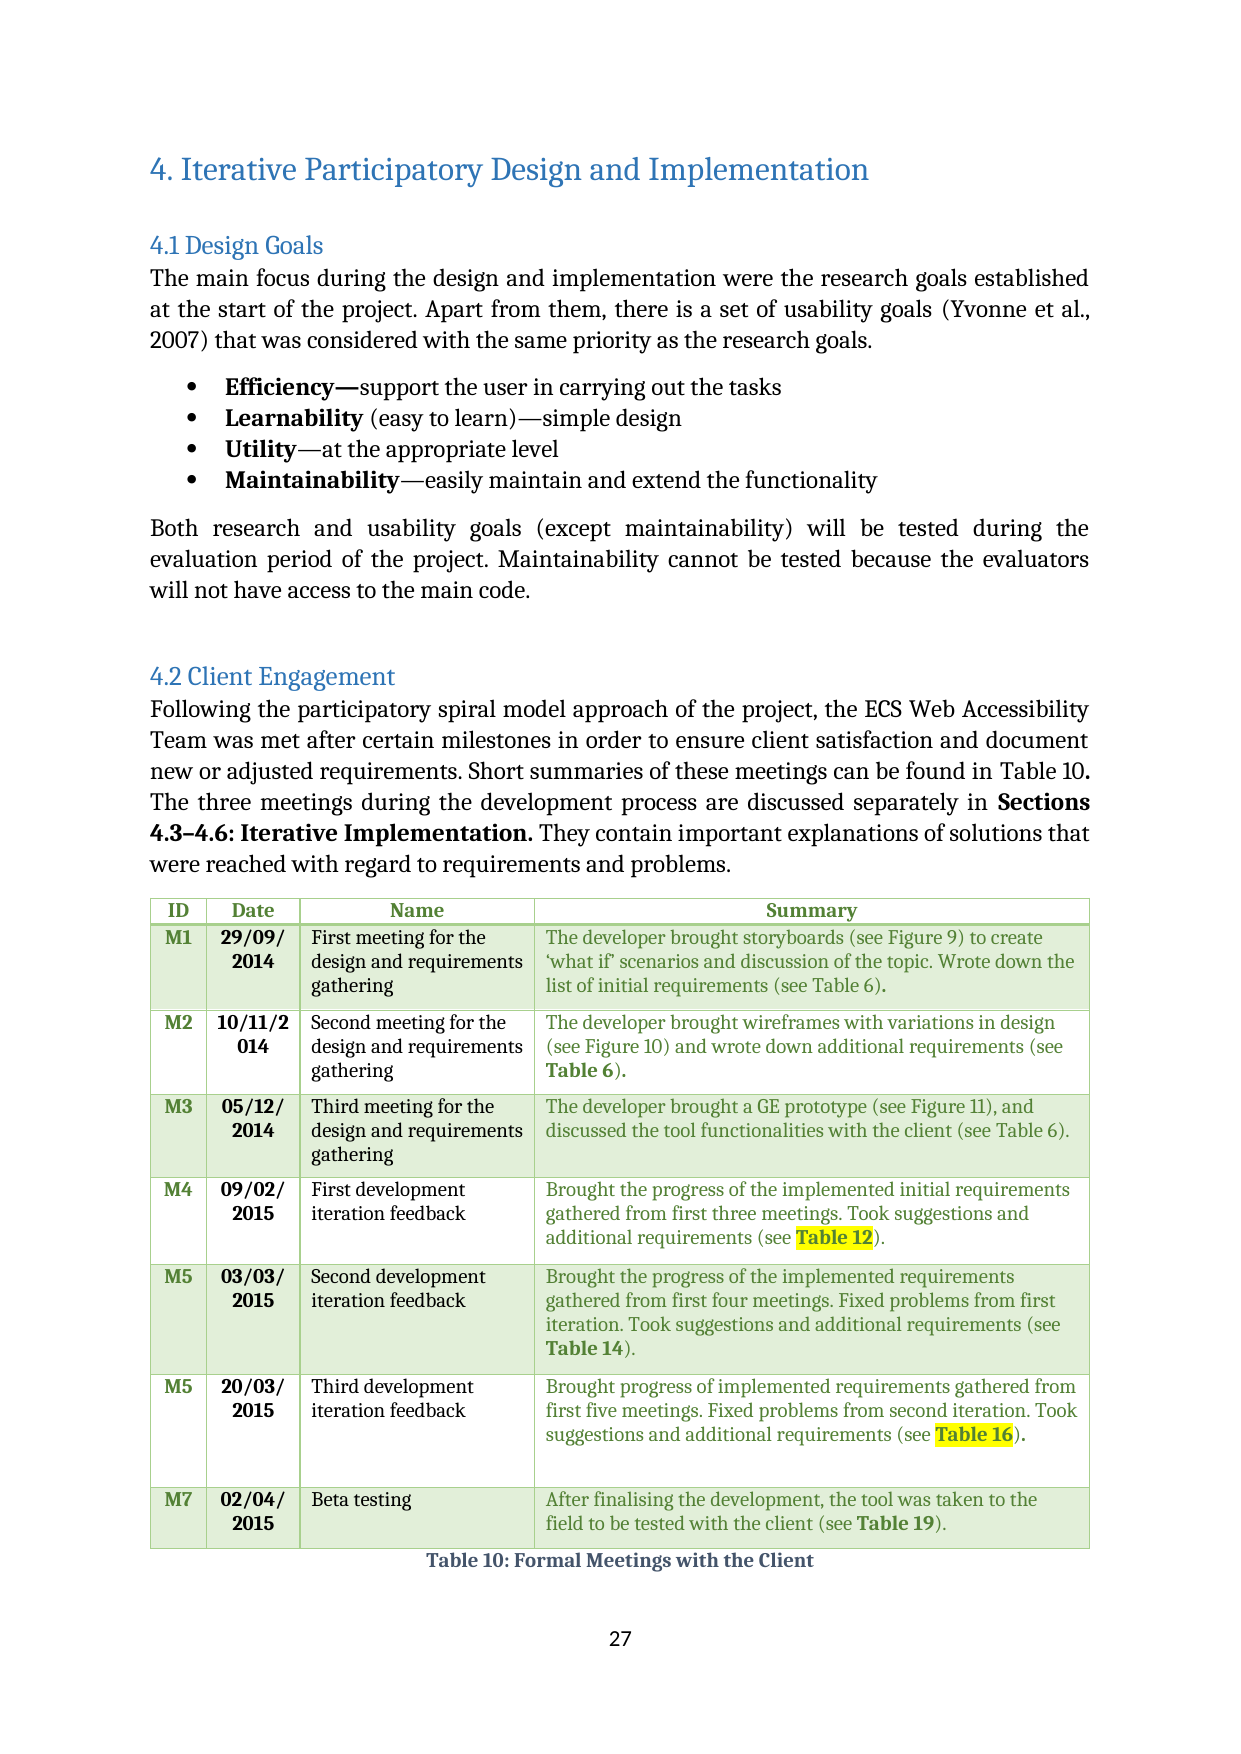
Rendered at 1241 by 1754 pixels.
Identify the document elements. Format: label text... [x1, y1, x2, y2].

subtitle 4.2 Client Engagement [150, 661, 1090, 692]
table_cell M5 [151, 1375, 206, 1487]
table_cell M7 [151, 1488, 206, 1548]
table_cell Brought progress of implemented requirements gathered from first five meetings. Fixed problems from second iteration. Took suggestions and additional requirements (see Table 16). [535, 1375, 1089, 1487]
table_cell Second meeting for the design and requirements gathering [301, 1011, 534, 1094]
table_cell The developer brought storyboards (see Figure 9) to create ‘what if’ scenarios and discussion of the topic. Wrote down the list of initial requirements (see Table 6). [535, 926, 1089, 1009]
table_cell M5 [151, 1265, 206, 1374]
list Utility—at the appropriate level [187, 435, 1090, 464]
list Learnability (easy to learn)—simple design [187, 404, 1090, 433]
table_cell The developer brought a GE prototype (see Figure 11), and discussed the tool functionalities with the client (see Table 6). [535, 1095, 1089, 1177]
subtitle 4.1 Design Goals [150, 230, 1090, 261]
table_cell M4 [151, 1178, 206, 1264]
table_cell 05/12/2014 [207, 1095, 299, 1177]
table_cell Third development iteration feedback [301, 1375, 534, 1487]
table_cell Third meeting for the design and requirements gathering [301, 1095, 534, 1177]
table_header Date [207, 899, 299, 923]
text Following the participatory spiral model approach of the project, the ECS Web Accessibility Team was met after certain milestones in order to ensure client satisfaction and document new or adjusted requirements. Short summaries of these meetings can be found in Table 10. The three meetings during the development process are discussed separately in Sections 4.3–4.6: Iterative Implementation. They contain important explanations of solutions that were reached with regard to requirements and problems. [150, 754, 1090, 788]
table_cell Second development iteration feedback [301, 1265, 534, 1374]
text The main focus during the design and implementation were the research goals established at the start of the project. Apart from them, there is a set of usability goals (Yvonne et al., 2007) that was considered with the same priority as the research goals. [150, 263, 1090, 354]
table_cell 02/04/2015 [207, 1488, 299, 1548]
table_cell M3 [151, 1095, 206, 1177]
table_cell M2 [151, 1011, 206, 1094]
table_cell 09/02/2015 [207, 1178, 299, 1264]
table_cell The developer brought wireframes with variations in design (see Figure 10) and wrote down additional requirements (see Table 6). [535, 1011, 1089, 1094]
table_cell 10/11/2014 [207, 1011, 299, 1094]
subtitle 4. Iterative Participatory Design and Implementation [150, 150, 1090, 188]
table_header Summary [535, 899, 1089, 923]
table_header Name [301, 899, 534, 923]
text Both research and usability goals (except maintainability) will be tested during the evaluation period of the project. Maintainability cannot be tested because the evaluators will not have access to the main code. [150, 514, 1090, 605]
table_cell Brought the progress of the implemented initial requirements gathered from first three meetings. Took suggestions and additional requirements (see Table 12). [535, 1178, 1089, 1264]
table_cell M1 [151, 926, 206, 1009]
table_cell Brought the progress of the implemented requirements gathered from first four meetings. Fixed problems from first iteration. Took suggestions and additional requirements (see Table 14). [535, 1265, 1089, 1374]
table_header ID [151, 899, 206, 923]
table_cell After finalising the development, the tool was taken to the field to be tested with the client (see Table 18). [535, 1488, 1089, 1548]
text Table 10: Formal Meetings with the Client [150, 1549, 1090, 1573]
table_cell First development iteration feedback [301, 1178, 534, 1264]
table_cell 29/09/2014 [207, 926, 299, 1009]
table_cell Beta testing [301, 1488, 534, 1548]
list Maintainability—easily maintain and extend the functionality [187, 466, 1090, 495]
table_cell 20/03/2015 [207, 1375, 299, 1487]
table_cell First meeting for the design and requirements gathering [301, 926, 534, 1009]
list Efficiency—support the user in carrying out the tasks [187, 373, 1090, 402]
table_cell 03/03/2015 [207, 1265, 299, 1374]
